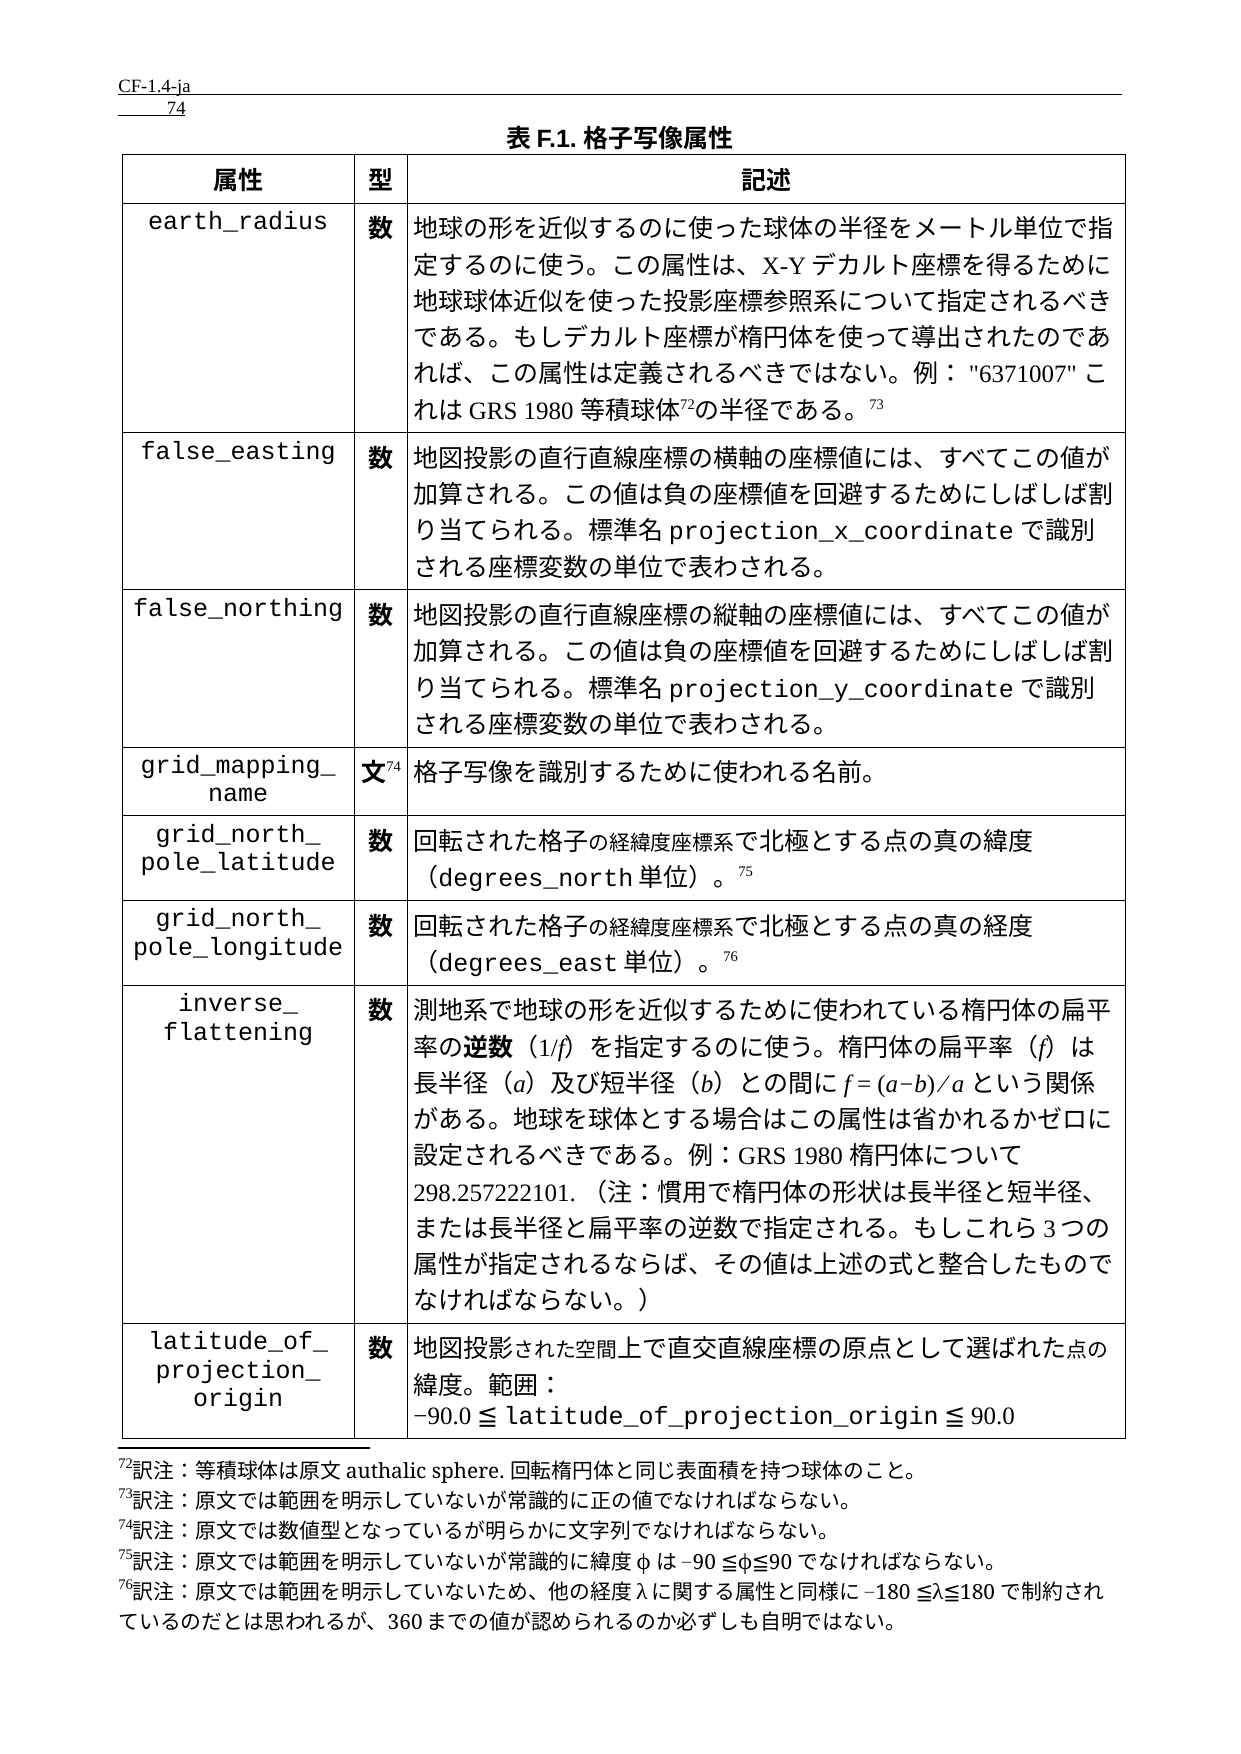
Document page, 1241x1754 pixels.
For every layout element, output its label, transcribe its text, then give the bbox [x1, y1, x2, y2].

table_cell latitude_of_​projection_​origin [123, 1324, 354, 1438]
table_cell grid_north_​pole_longitude [123, 901, 354, 984]
table_cell 地球の形を近似するのに使った球体の半径をメートル単位で指定するのに使う。この属性は、X-Yデカルト座標を得るために地球球体近似を使った投影座標参照系について指定されるべきである。もしデカルト座標が楕円体を使って導出されたのであれば、この属性は定義されるべきではない。例： "6371007" これは GRS 1980 等積球体の半径である。 [408, 204, 1125, 432]
table_cell 数 [355, 433, 407, 589]
table_cell 数 [355, 590, 407, 746]
table_cell inverse_​flattening [123, 986, 354, 1323]
table_cell 数 [355, 1324, 407, 1438]
table_cell 地図投影された空間上で直交直線座標の原点として選ばれた点の緯度。範囲： −90.0 ≦ latitude_of_projection_origin ≦ 90.0 [408, 1324, 1125, 1438]
table_header 型 [355, 155, 407, 203]
table_cell 数 [355, 816, 407, 900]
table_cell false_easting [123, 433, 354, 589]
table_cell grid_north_​pole_latitude [123, 816, 354, 900]
table_cell 数 [355, 204, 407, 432]
table_cell 地図投影の直行直線座標の横軸の座標値には、すべてこの値が加算される。この値は負の座標値を回避するためにしばしば割り当てられる。標準名 projection_x_coordinate で識別される座標変数の単位で表わされる。 [408, 433, 1125, 589]
table_cell 文 [355, 748, 407, 815]
table_cell false_northing [123, 590, 354, 746]
table_cell earth_radius [123, 204, 354, 432]
table_cell 数 [355, 986, 407, 1323]
table_cell 測地系で地球の形を近似するために使われている楕円体の扁平率の逆数（1/f）を指定するのに使う。楕円体の扁平率（f）は長半径（a）及び短半径（b）との間に f = (a−b) ∕ a という関係がある。地球を球体とする場合はこの属性は省かれるかゼロに設定されるべきである。例：GRS 1980 楕円体について 298.257222101. （注：慣用で楕円体の形状は長半径と短半径、または長半径と扁平率の逆数で指定される。もしこれら3つの属性が指定されるならば、その値は上述の式と整合したものでなければならない。） [408, 986, 1125, 1323]
table_header 記述 [408, 155, 1125, 203]
table_cell 回転された格子の経緯度座標系で北極とする点の真の緯度（degrees_north単位）。 [408, 816, 1125, 900]
table_cell 回転された格子の経緯度座標系で北極とする点の真の経度（degrees_east単位）。 [408, 901, 1125, 984]
table_cell 地図投影の直行直線座標の縦軸の座標値には、すべてこの値が加算される。この値は負の座標値を回避するためにしばしば割り当てられる。標準名 projection_y_coordinate で識別される座標変数の単位で表わされる。 [408, 590, 1125, 746]
text 表F.1. 格子写像属性 [118, 118, 1122, 154]
table_cell 格子写像を識別するために使われる名前。 [408, 748, 1125, 815]
table_header 属性 [123, 155, 354, 203]
table_cell 数 [355, 901, 407, 984]
table_cell grid_mapping_​name [123, 748, 354, 815]
